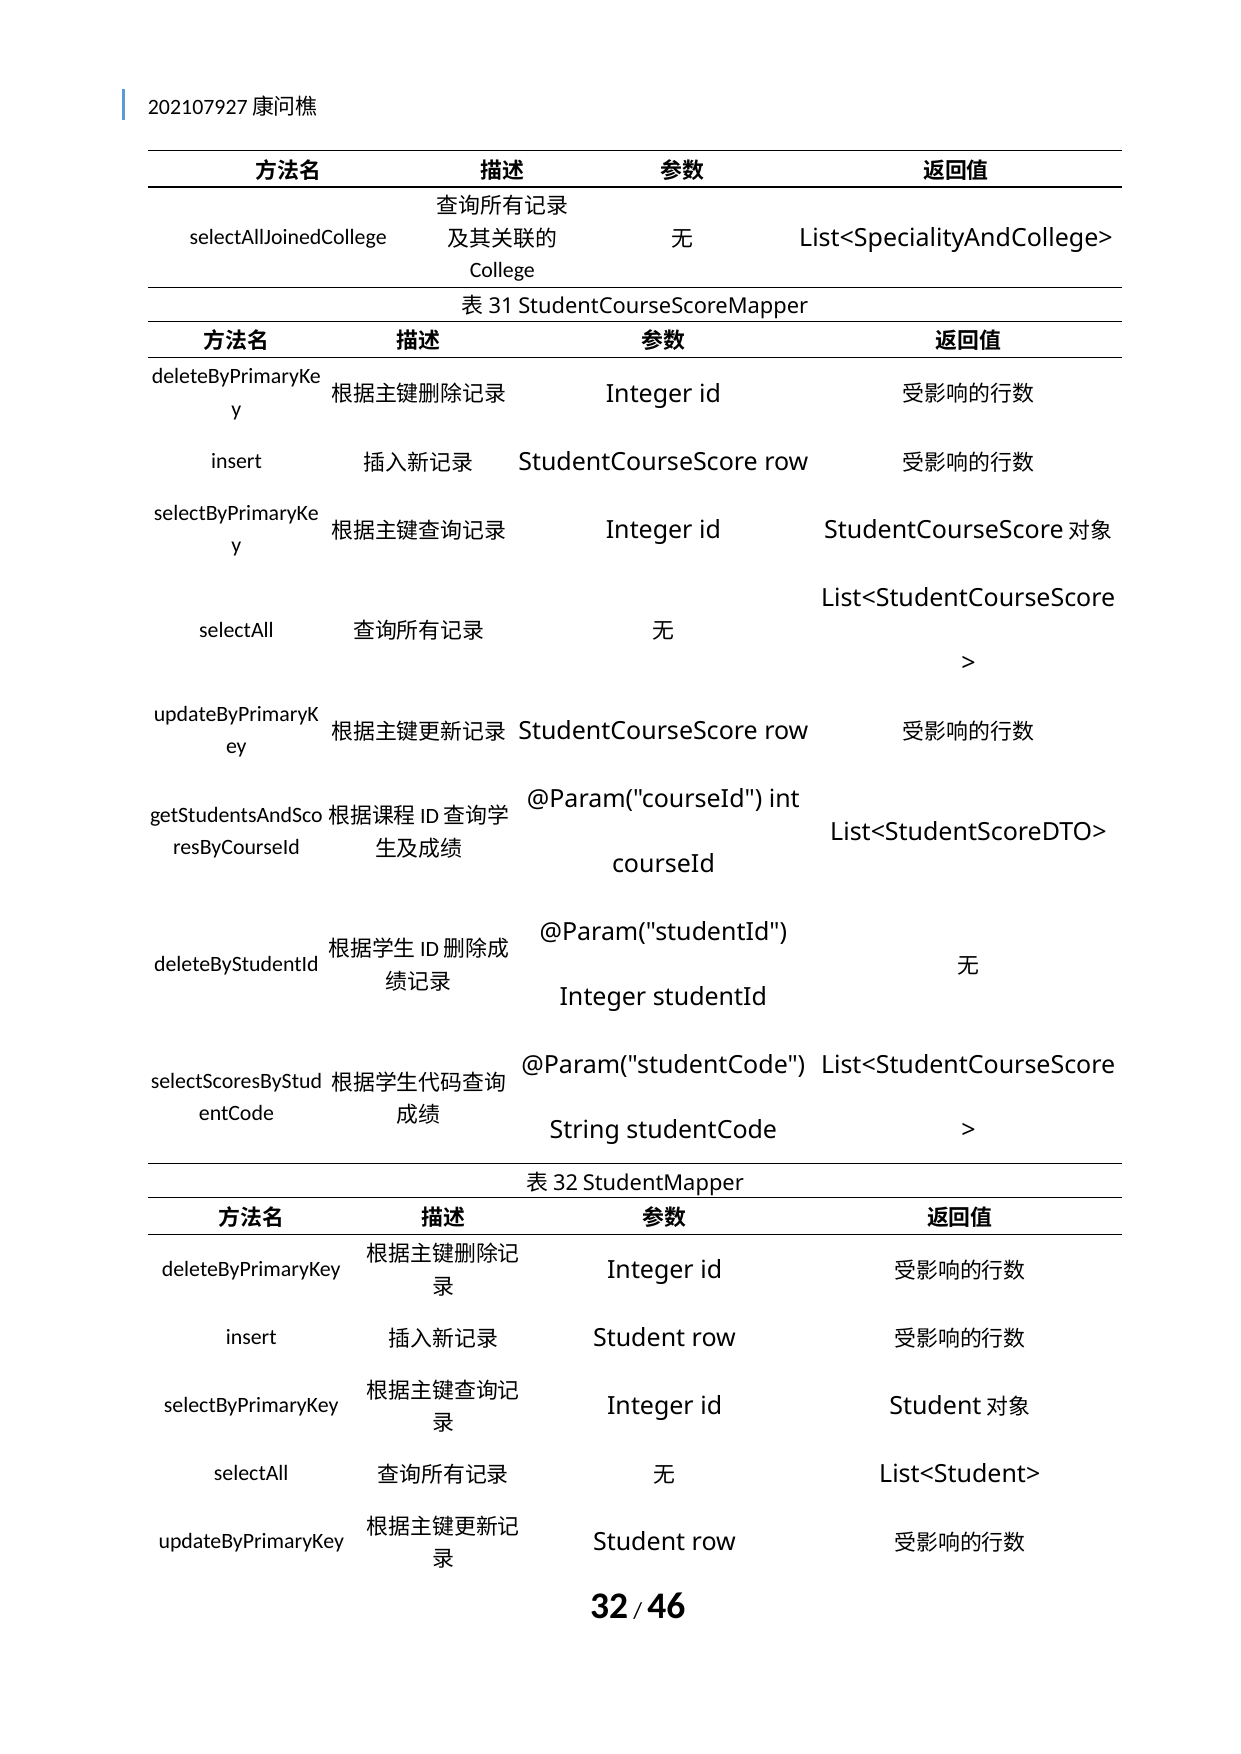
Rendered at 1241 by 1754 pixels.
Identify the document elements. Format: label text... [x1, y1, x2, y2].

table_cell @Param("courseId") int courseId [512, 764, 814, 897]
table_cell insert [148, 1303, 354, 1371]
table_cell List<SpecialityAndCollege> [789, 188, 1122, 287]
table_cell 受影响的行数 [814, 358, 1122, 426]
table_header 描述 [428, 151, 576, 186]
table_cell 查询所有记录 [325, 563, 512, 696]
table_cell selectScoresByStudentCode [148, 1030, 325, 1163]
table_cell 无 [512, 563, 814, 696]
table_cell List<StudentScoreDTO> [814, 764, 1122, 897]
table_cell deleteByPrimaryKey [148, 358, 325, 426]
table_cell 受影响的行数 [814, 426, 1122, 494]
table_header 方法名 [148, 322, 325, 357]
table_cell 根据学生ID删除成绩记录 [325, 897, 512, 1030]
text 表 32 StudentMapper [148, 1164, 1122, 1197]
table_cell 无 [814, 897, 1122, 1030]
table_header 参数 [576, 151, 789, 186]
table_cell StudentCourseScore 对象 [814, 495, 1122, 563]
table_cell 受影响的行数 [814, 696, 1122, 764]
table_cell selectAll [148, 1439, 354, 1507]
table_header 返回值 [814, 322, 1122, 357]
table_cell Student 对象 [797, 1371, 1122, 1439]
table_cell selectAllJoinedCollege [148, 188, 428, 287]
table_cell List<StudentCourseScore> [814, 563, 1122, 696]
table_cell 根据主键更新记录 [354, 1507, 531, 1575]
table_cell getStudentsAndScoresByCourseId [148, 764, 325, 897]
table_cell 受影响的行数 [797, 1507, 1122, 1575]
table_header 方法名 [148, 1198, 354, 1233]
table_header 参数 [531, 1198, 797, 1233]
table_cell 根据主键查询记录 [325, 495, 512, 563]
table_cell deleteByStudentId [148, 897, 325, 1030]
table_cell 根据课程ID查询学生及成绩 [325, 764, 512, 897]
table_cell 插入新记录 [325, 426, 512, 494]
table_cell 查询所有记录 [354, 1439, 531, 1507]
table_cell Integer id [531, 1371, 797, 1439]
table_cell 查询所有记录及其关联的College [428, 188, 576, 287]
table_header 返回值 [797, 1198, 1122, 1233]
table_cell @Param("studentCode") String studentCode [512, 1030, 814, 1163]
table_cell 根据学生代码查询成绩 [325, 1030, 512, 1163]
table_cell 无 [531, 1439, 797, 1507]
table_cell updateByPrimaryKey [148, 1507, 354, 1575]
table_header 描述 [325, 322, 512, 357]
table_cell deleteByPrimaryKey [148, 1235, 354, 1303]
table_cell 根据主键删除记录 [354, 1235, 531, 1303]
table_cell Integer id [512, 495, 814, 563]
table_cell 根据主键查询记录 [354, 1371, 531, 1439]
table_cell selectByPrimaryKey [148, 495, 325, 563]
table_cell selectByPrimaryKey [148, 1371, 354, 1439]
table_cell Student row [531, 1303, 797, 1371]
table_header 方法名 [148, 151, 428, 186]
table_cell StudentCourseScore row [512, 696, 814, 764]
table_cell 根据主键删除记录 [325, 358, 512, 426]
table_cell StudentCourseScore row [512, 426, 814, 494]
table_cell List<StudentCourseScore> [814, 1030, 1122, 1163]
table_cell 无 [576, 188, 789, 287]
table_cell @Param("studentId") Integer studentId [512, 897, 814, 1030]
table_cell 受影响的行数 [797, 1303, 1122, 1371]
table_cell insert [148, 426, 325, 494]
table_cell List<Student> [797, 1439, 1122, 1507]
table_cell 根据主键更新记录 [325, 696, 512, 764]
table_cell 插入新记录 [354, 1303, 531, 1371]
table_header 参数 [512, 322, 814, 357]
table_cell updateByPrimaryKey [148, 696, 325, 764]
table_cell Student row [531, 1507, 797, 1575]
table_cell 受影响的行数 [797, 1235, 1122, 1303]
table_cell Integer id [512, 358, 814, 426]
table_cell selectAll [148, 563, 325, 696]
text 表 31 StudentCourseScoreMapper [148, 288, 1122, 321]
table_header 返回值 [789, 151, 1122, 186]
table_header 描述 [354, 1198, 531, 1233]
table_cell Integer id [531, 1235, 797, 1303]
